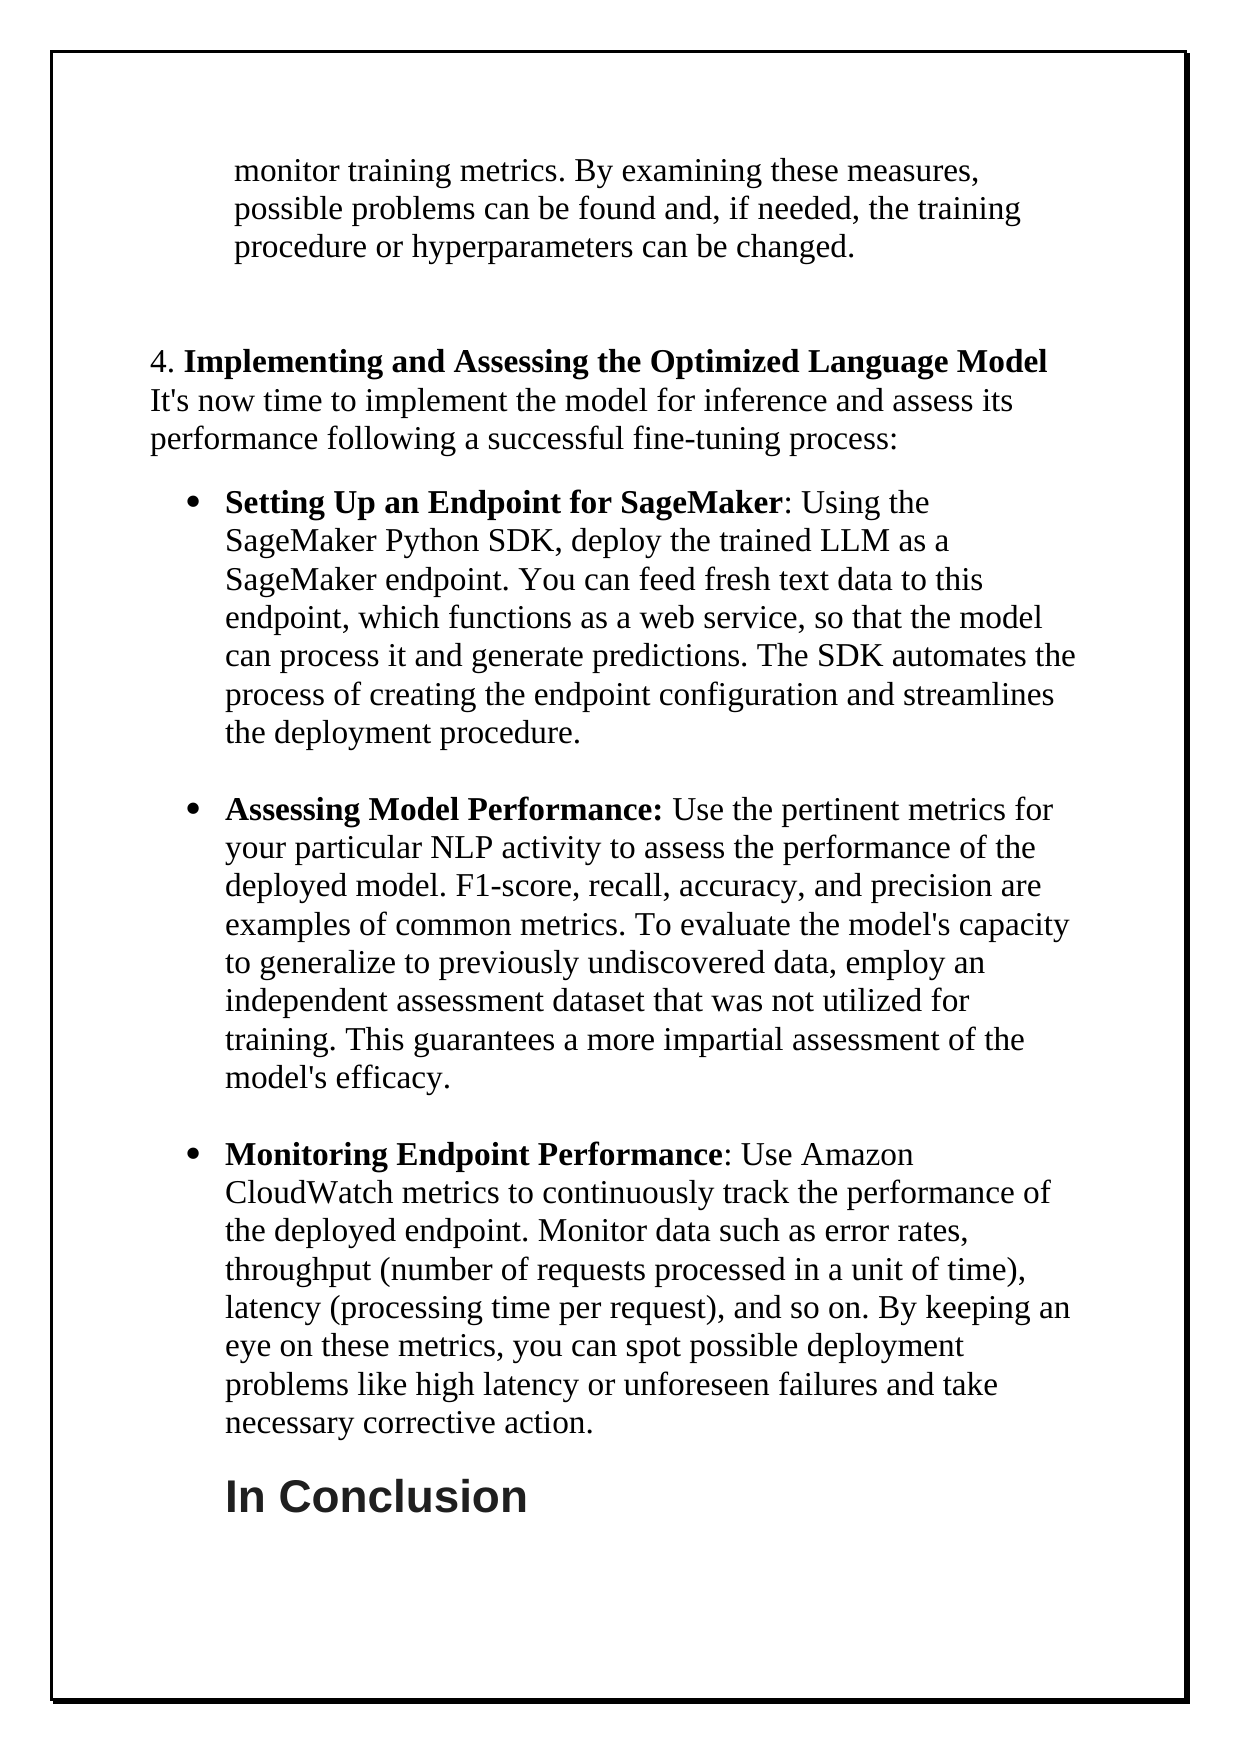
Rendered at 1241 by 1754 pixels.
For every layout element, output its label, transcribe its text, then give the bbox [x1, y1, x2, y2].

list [196, 150, 1087, 265]
list Setting Up an Endpoint for SageMaker: Using the SageMaker Python SDK, deploy the trained LLM as a SageMaker endpoint. You can feed fresh text data to this endpoint, which functions as a web service, so that the model can process it and generate predictions. The SDK automates the process of creating the endpoint configuration and streamlines the deployment procedure. [187, 482, 1087, 750]
list Assessing Model Performance: Use the pertinent metrics for your particular NLP activity to assess the performance of the deployed model. F1-score, recall, accuracy, and precision are examples of common metrics. To evaluate the model's capacity to generalize to previously undiscovered data, employ an independent assessment dataset that was not utilized for training. This guarantees a more impartial assessment of the model's efficacy. [187, 789, 1087, 1095]
list Monitoring Endpoint Performance: Use Amazon CloudWatch metrics to continuously track the performance of the deployed endpoint. Monitor data such as error rates, throughput (number of requests processed in a unit of time), latency (processing time per request), and so on. By keeping an eye on these metrics, you can spot possible deployment problems like high latency or unforeseen failures and take necessary corrective action. [187, 1134, 1087, 1440]
text 4. Implementing and Assessing the Optimized Language Model It's now time to implement the model for inference and assess its performance following a successful fine-tuning process: [150, 342, 1087, 482]
text In Conclusion [187, 1469, 1087, 1522]
